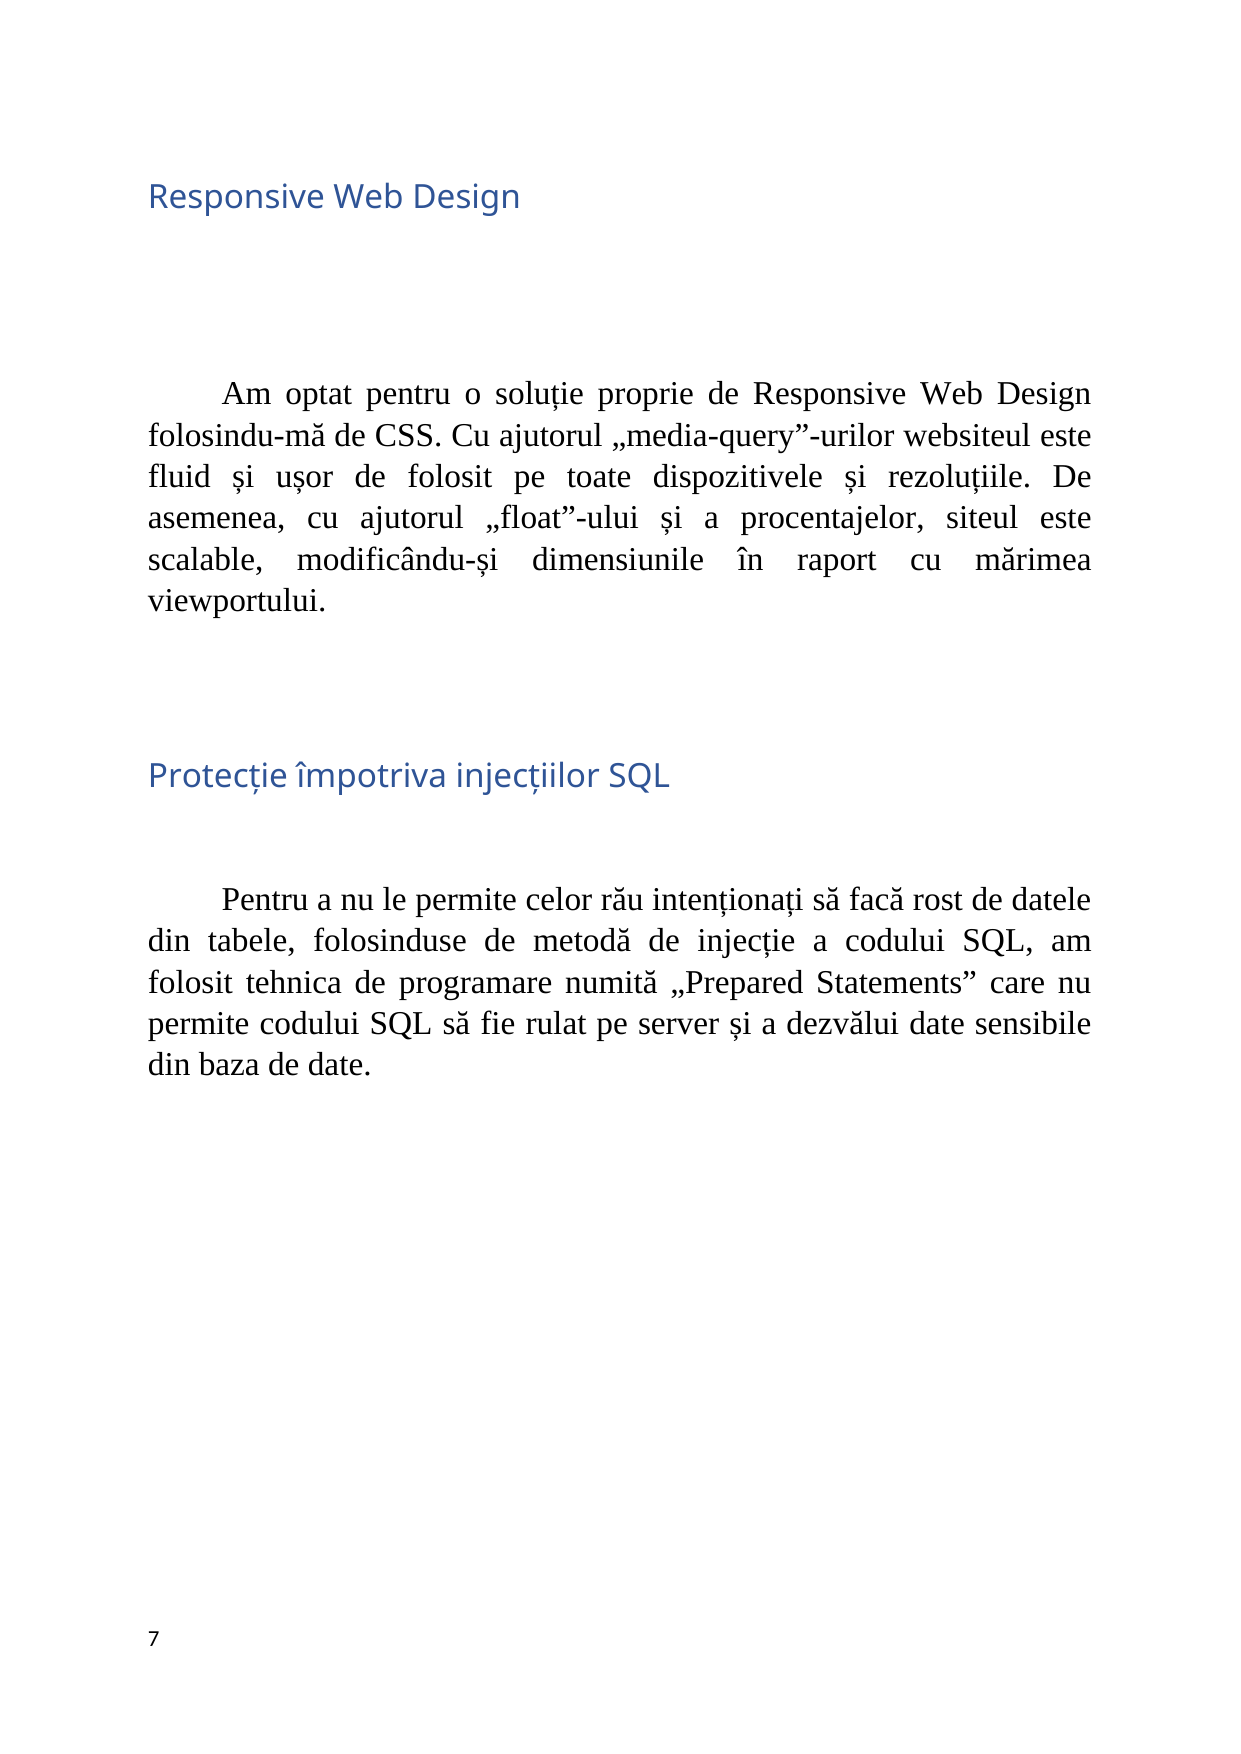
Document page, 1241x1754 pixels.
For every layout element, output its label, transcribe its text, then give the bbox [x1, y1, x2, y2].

subtitle Protecție împotriva injecțiilor SQL [148, 752, 1093, 798]
text Am optat pentru o soluție proprie de Responsive Web Design folosindu-mă de CSS. Cu ajutorul „media-query”-urilor websiteul este fluid și ușor de folosit pe toate dispozitivele și rezoluțiile. De asemenea, cu ajutorul „float”-ului și a procentajelor, siteul este scalable, modificându-și dimensiunile în raport cu mărimea viewportului. [148, 373, 1093, 618]
subtitle Responsive Web Design [148, 173, 1093, 218]
text Pentru a nu le permite celor rău intenționați să facă rost de datele din tabele, folosinduse de metodă de injecție a codului SQL, am folosit tehnica de programare numită „Prepared Statements” care nu permite codului SQL să fie rulat pe server și a dezvălui date sensibile din baza de date. [148, 879, 1093, 1083]
